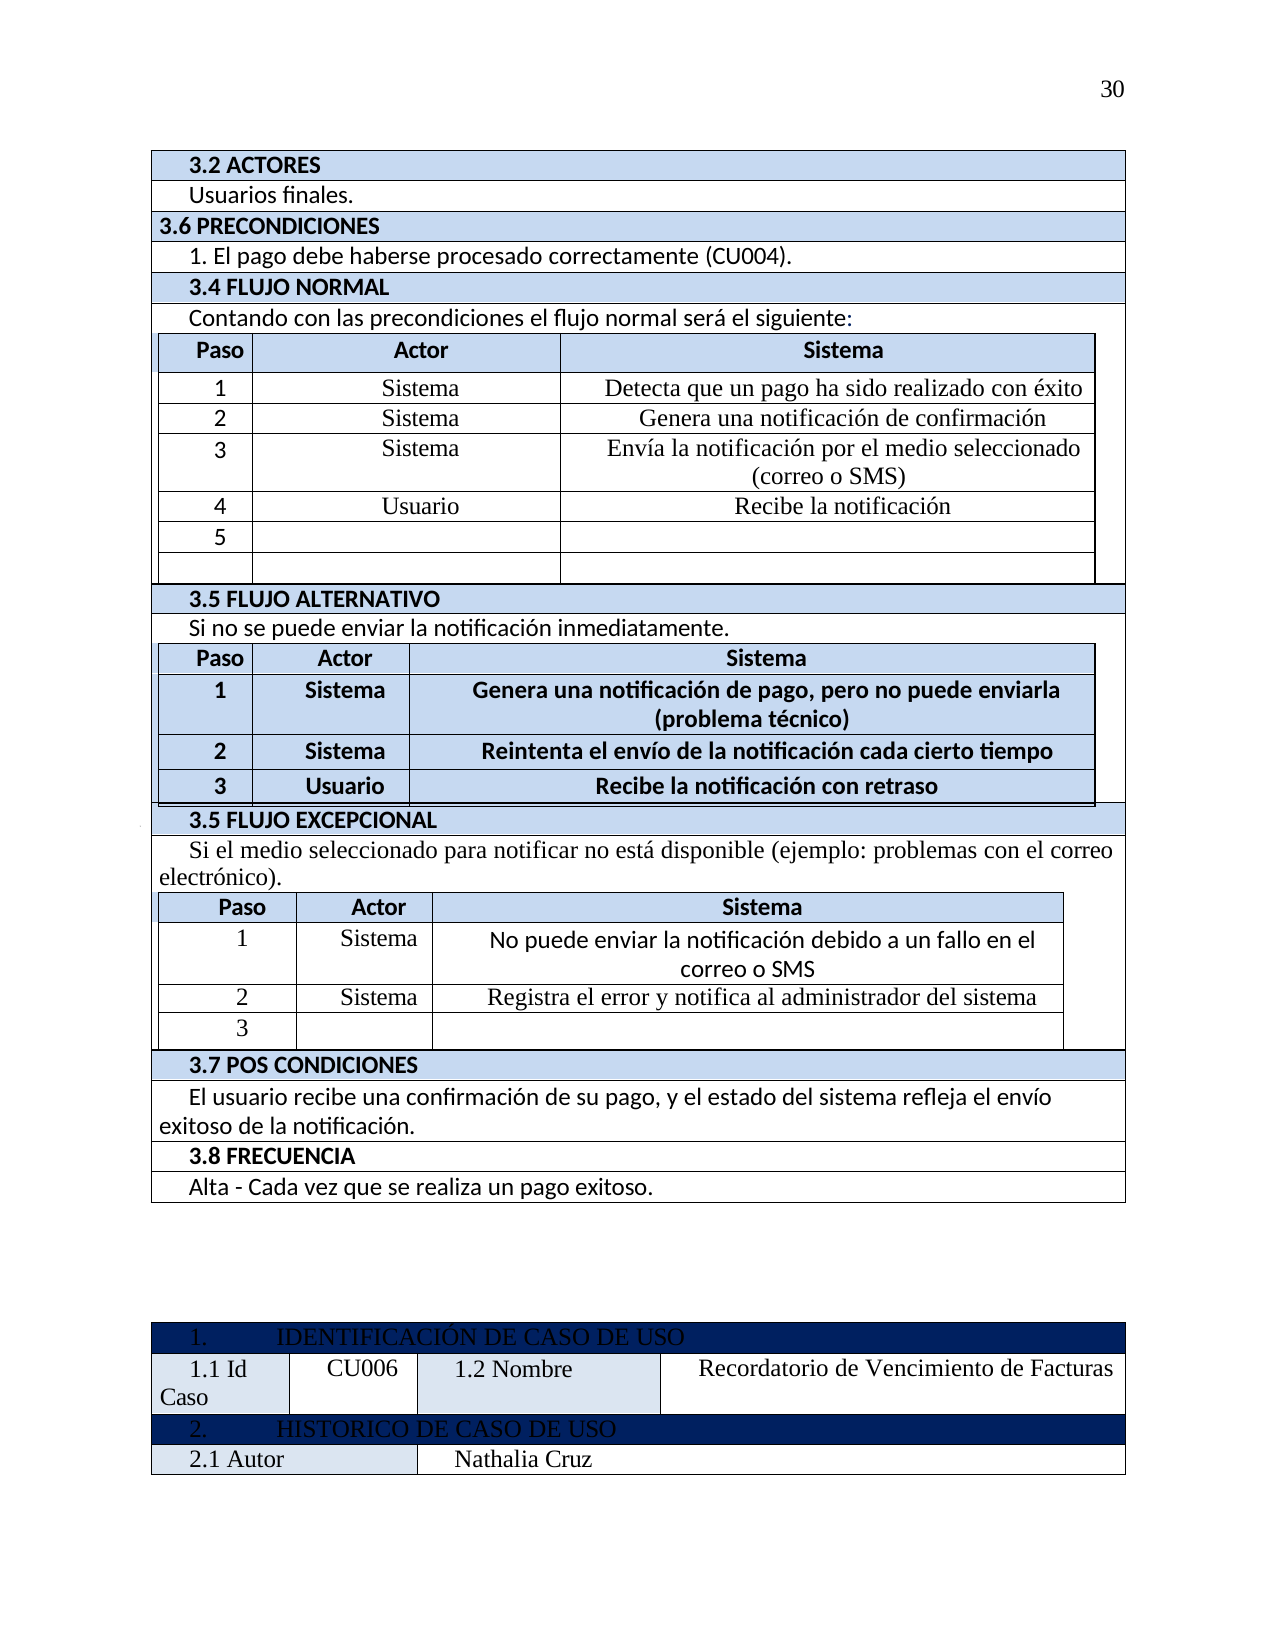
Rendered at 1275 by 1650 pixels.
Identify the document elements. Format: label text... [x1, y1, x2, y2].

table_cell Nathalia Cruz [418, 1445, 1125, 1474]
table_cell CU006 [290, 1354, 417, 1413]
table_cell 2.1 Autor [152, 1445, 417, 1474]
table_cell Recordatorio de Vencimiento de Facturas [661, 1354, 1125, 1413]
table_cell 1.2 Nombre [418, 1354, 660, 1413]
table_cell 1.1 Id Caso [152, 1354, 289, 1413]
table_cell 2. HISTORICO DE CASO DE USO [152, 1415, 1125, 1444]
table_header 1. IDENTIFICACIÓN DE CASO DE USO [152, 1323, 1125, 1353]
